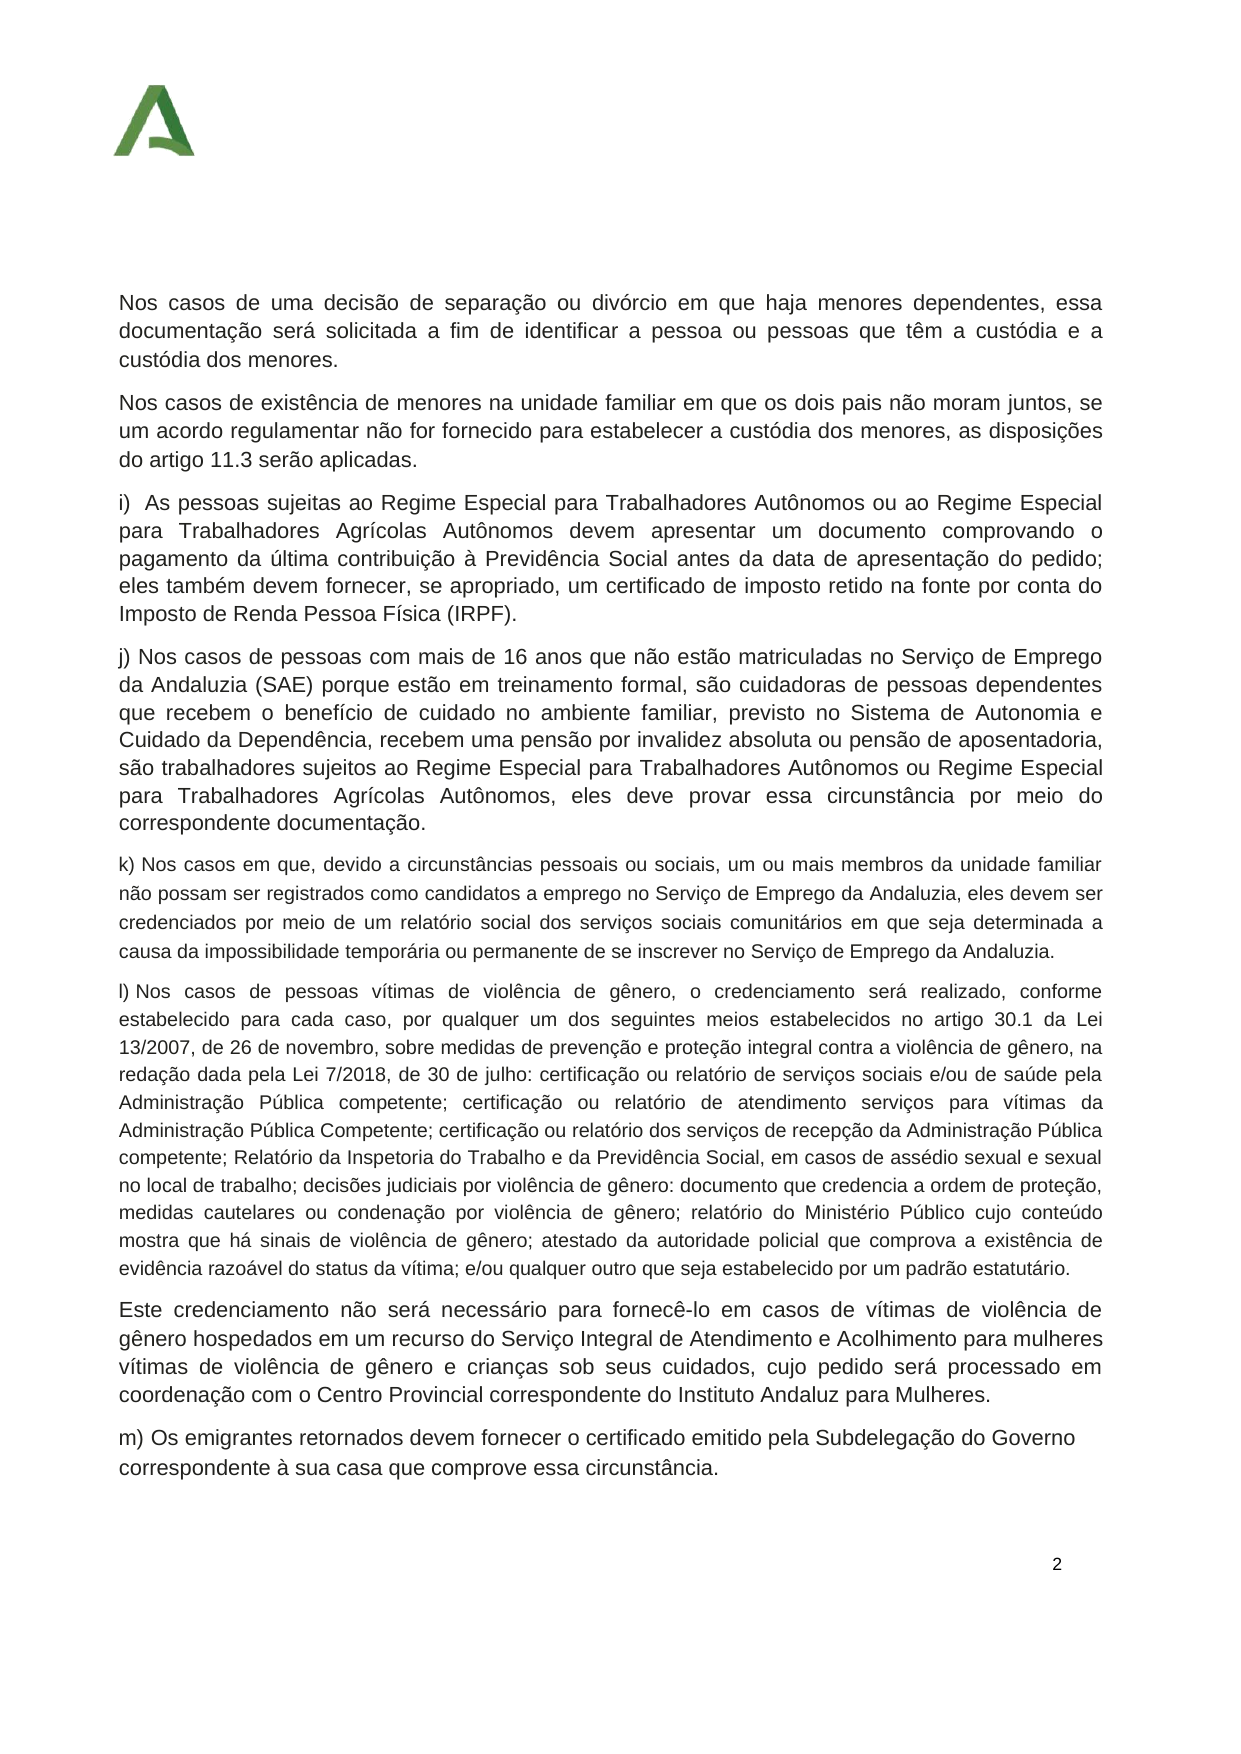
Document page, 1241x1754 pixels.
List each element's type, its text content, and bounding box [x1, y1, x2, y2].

list As pessoas sujeitas ao Regime Especial para Trabalhadores Autônomos ou ao Regime Especial para Trabalhadores Agrícolas Autônomos devem apresentar um documento comprovando o pagamento da última contribuição à Previdência Social antes da data de apresentação do pedido; eles também devem fornecer, se apropriado, um certificado de imposto retido na fonte por conta do Imposto de Renda Pessoa Física (IRPF). [118, 490, 1104, 627]
list Nos casos de pessoas com mais de 16 anos que não estão matriculadas no Serviço de Emprego da Andaluzia (SAE) porque estão em treinamento formal, são cuidadoras de pessoas dependentes que recebem o benefício de cuidado no ambiente familiar, previsto no Sistema de Autonomia e Cuidado da Dependência, recebem uma pensão por invalidez absoluta ou pensão de aposentadoria, são trabalhadores sujeitos ao Regime Especial para Trabalhadores Autônomos ou Regime Especial para Trabalhadores Agrícolas Autônomos, eles deve provar essa circunstância por meio do correspondente documentação. [118, 644, 1104, 835]
list Nos casos de pessoas vítimas de violência de gênero, o credenciamento será realizado, conforme estabelecido para cada caso, por qualquer um dos seguintes meios estabelecidos no artigo 30.1 da Lei 13/2007, de 26 de novembro, sobre medidas de prevenção e proteção integral contra a violência de gênero, na redação dada pela Lei 7/2018, de 30 de julho: certificação ou relatório de serviços sociais e/ou de saúde pela Administração Pública competente; certificação ou relatório de atendimento serviços para vítimas da Administração Pública Competente; certificação ou relatório dos serviços de recepção da Administração Pública competente; Relatório da Inspetoria do Trabalho e da Previdência Social, em casos de assédio sexual e sexual no local de trabalho; decisões judiciais por violência de gênero: documento que credencia a ordem de proteção, medidas cautelares ou condenação por violência de gênero; relatório do Ministério Público cujo conteúdo mostra que há sinais de violência de gênero; atestado da autoridade policial que comprova a existência de evidência razoável do status da vítima; e/ou qualquer outro que seja estabelecido por um padrão estatutário. [118, 980, 1104, 1279]
text Nos casos de uma decisão de separação ou divórcio em que haja menores dependentes, essa documentação será solicitada a fim de identificar a pessoa ou pessoas que têm a custódia e a custódia dos menores. [119, 290, 1104, 372]
picture [109, 81, 198, 160]
text 2 [1052, 1554, 1104, 1574]
text Nos casos de existência de menores na unidade familiar em que os dois pais não moram juntos, se um acordo regulamentar não for fornecido para estabelecer a custódia dos menores, as disposições do artigo 11.3 serão aplicadas. [119, 390, 1104, 472]
text Este credenciamento não será necessário para fornecê-lo em casos de vítimas de violência de gênero hospedados em um recurso do Serviço Integral de Atendimento e Acolhimento para mulheres vítimas de violência de gênero e crianças sob seus cuidados, cujo pedido será processado em coordenação com o Centro Provincial correspondente do Instituto Andaluz para Mulheres. [119, 1297, 1104, 1407]
list Nos casos em que, devido a circunstâncias pessoais ou sociais, um ou mais membros da unidade familiar não possam ser registrados como candidatos a emprego no Serviço de Emprego da Andaluzia, eles devem ser credenciados por meio de um relatório social dos serviços sociais comunitários em que seja determinada a causa da impossibilidade temporária ou permanente de se inscrever no Serviço de Emprego da Andaluzia. [118, 853, 1104, 963]
list Os emigrantes retornados devem fornecer o certificado emitido pela Subdelegação do Governo correspondente à sua casa que comprove essa circunstância. [118, 1424, 1104, 1480]
